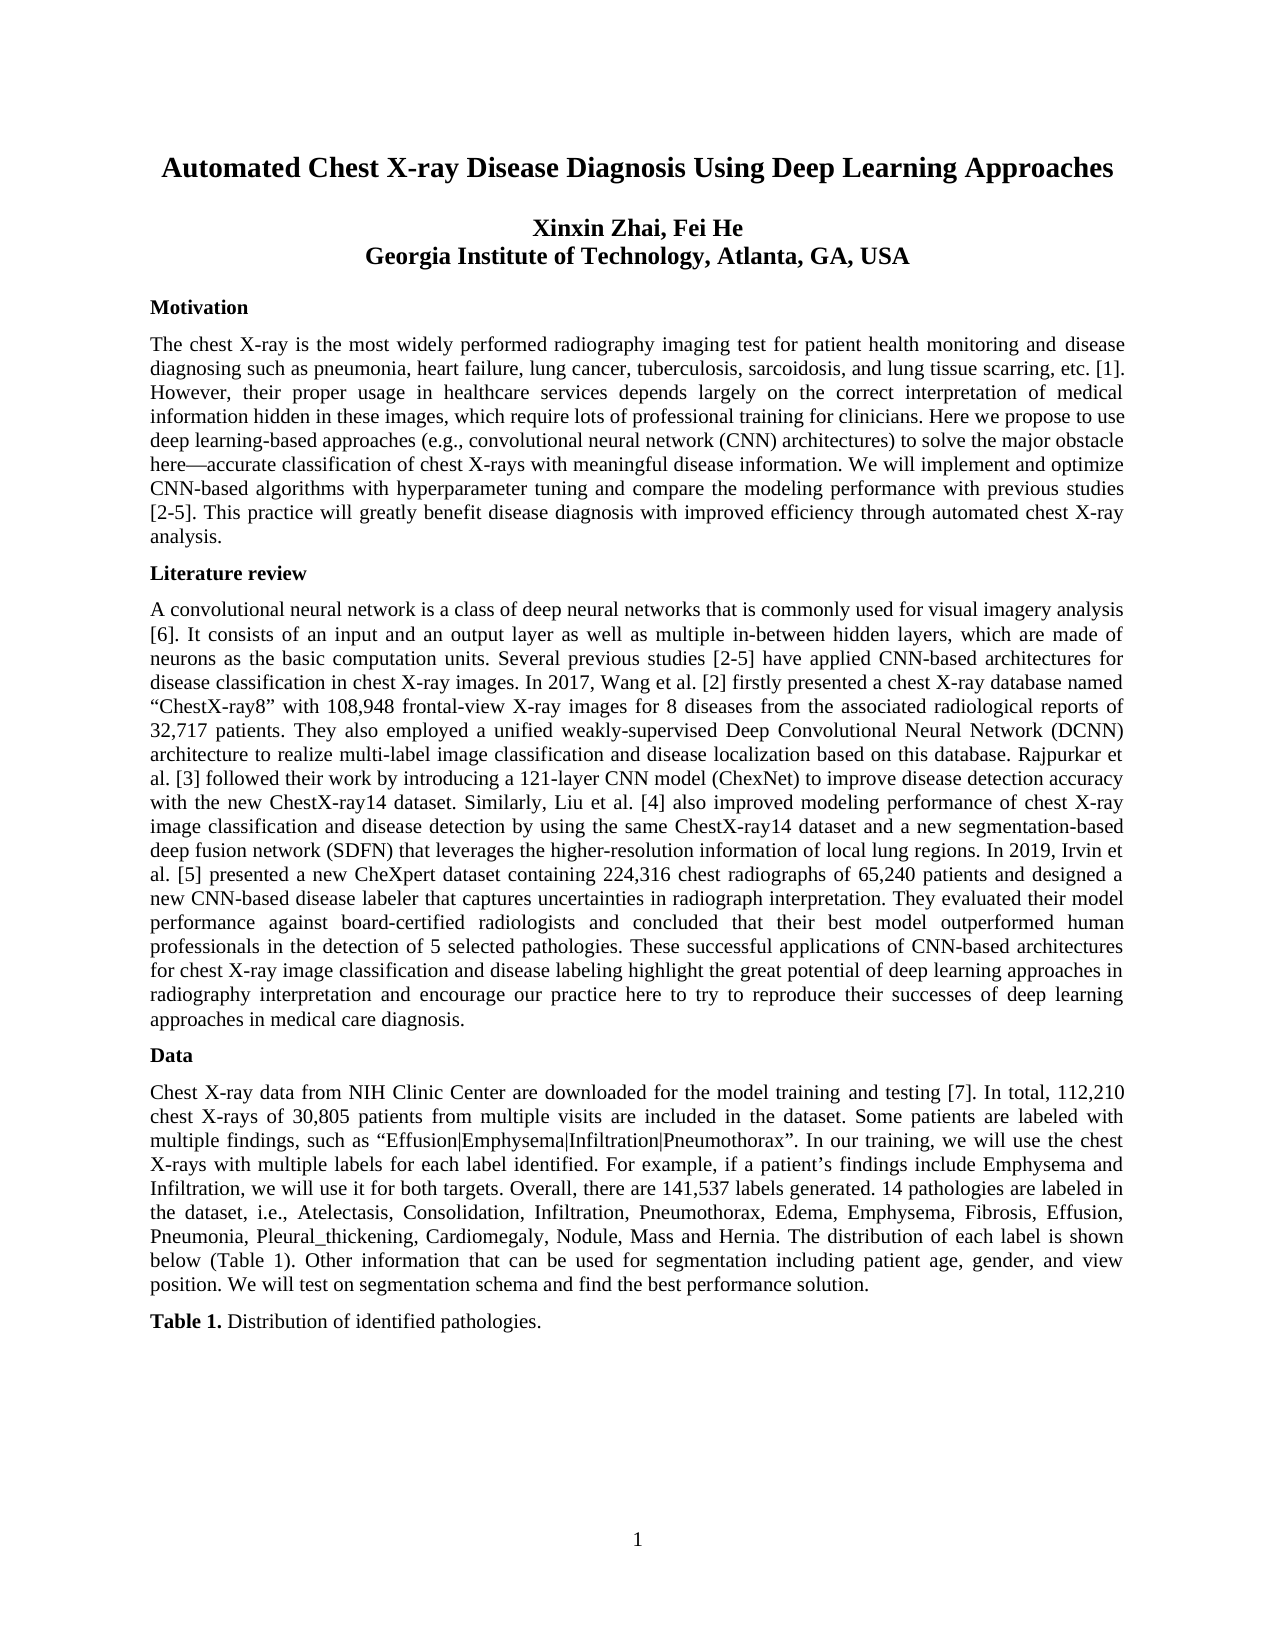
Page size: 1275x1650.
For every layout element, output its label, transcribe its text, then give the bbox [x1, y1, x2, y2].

text Xinxin Zhai, Fei He [150, 213, 1125, 241]
subtitle Motivation [150, 295, 1125, 319]
subtitle Data [150, 1043, 1125, 1067]
text Georgia Institute of Technology, Atlanta, GA, USA [150, 241, 1125, 270]
subtitle Literature review [150, 561, 1125, 585]
text The chest X-ray is the most widely performed radiography imaging test for patient health monitoring and disease diagnosing such as pneumonia, heart failure, lung cancer, tuberculosis, sarcoidosis, and lung tissue scarring, etc. [1]. However, their proper usage in healthcare services depends largely on the correct interpretation of medical information hidden in these images, which require lots of professional training for clinicians. Here we propose to use deep learning-based approaches (e.g., convolutional neural network (CNN) architectures) to solve the major obstacle here—accurate classification of chest X-rays with meaningful disease information. We will implement and optimize CNN-based algorithms with hyperparameter tuning and compare the modeling performance with previous studies [2-5]. This practice will greatly benefit disease diagnosis with improved efficiency through automated chest X-ray analysis. [150, 332, 1125, 548]
subtitle A convolutional neural network is a class of deep neural networks that is commonly used for visual imagery analysis [6]. It consists of an input and an output layer as well as multiple in-between hidden layers, which are made of neurons as the basic computation units. Several previous studies [2-5] have applied CNN-based architectures for disease classification in chest X-ray images. In 2017, Wang et al. [2] firstly presented a chest X-ray database named “ChestX-ray8” with 108,948 frontal-view X-ray images for 8 diseases from the associated radiological reports of 32,717 patients. They also employed a unified weakly-supervised Deep Convolutional Neural Network (DCNN) architecture to realize multi-label image classification and disease localization based on this database. Rajpurkar et al. [3] followed their work by introducing a 121-layer CNN model (ChexNet) to improve disease detection accuracy with the new ChestX-ray14 dataset. Similarly, Liu et al. [4] also improved modeling performance of chest X-ray image classification and disease detection by using the same ChestX-ray14 dataset and a new segmentation-based deep fusion network (SDFN) that leverages the higher-resolution information of local lung regions. In 2019, Irvin et al. [5] presented a new CheXpert dataset containing 224,316 chest radiographs of 65,240 patients and designed a new CNN-based disease labeler that captures uncertainties in radiograph interpretation. They evaluated their model performance against board-certified radiologists and concluded that their best model outperformed human professionals in the detection of 5 selected pathologies. These successful applications of CNN-based architectures for chest X-ray image classification and disease labeling highlight the great potential of deep learning approaches in radiography interpretation and encourage our practice here to try to reproduce their successes of deep learning approaches in medical care diagnosis. [150, 597, 1125, 1031]
text Table 1. Distribution of identified pathologies. [150, 1309, 1125, 1333]
title Automated Chest X-ray Disease Diagnosis Using Deep Learning Approaches [150, 150, 1125, 183]
text Chest X-ray data from NIH Clinic Center are downloaded for the model training and testing [7]. In total, 112,210 chest X-rays of 30,805 patients from multiple visits are included in the dataset. Some patients are labeled with multiple findings, such as “Effusion|Emphysema|Infiltration|Pneumothorax”. In our training, we will use the chest X-rays with multiple labels for each label identified. For example, if a patient’s findings include Emphysema and Infiltration, we will use it for both targets. Overall, there are 141,537 labels generated. 14 pathologies are labeled in the dataset, i.e., Atelectasis, Consolidation, Infiltration, Pneumothorax, Edema, Emphysema, Fibrosis, Effusion, Pneumonia, Pleural_thickening, Cardiomegaly, Nodule, Mass and Hernia. The distribution of each label is shown below (Table 1). Other information that can be used for segmentation including patient age, gender, and view position. We will test on segmentation schema and find the best performance solution. [150, 1079, 1125, 1296]
